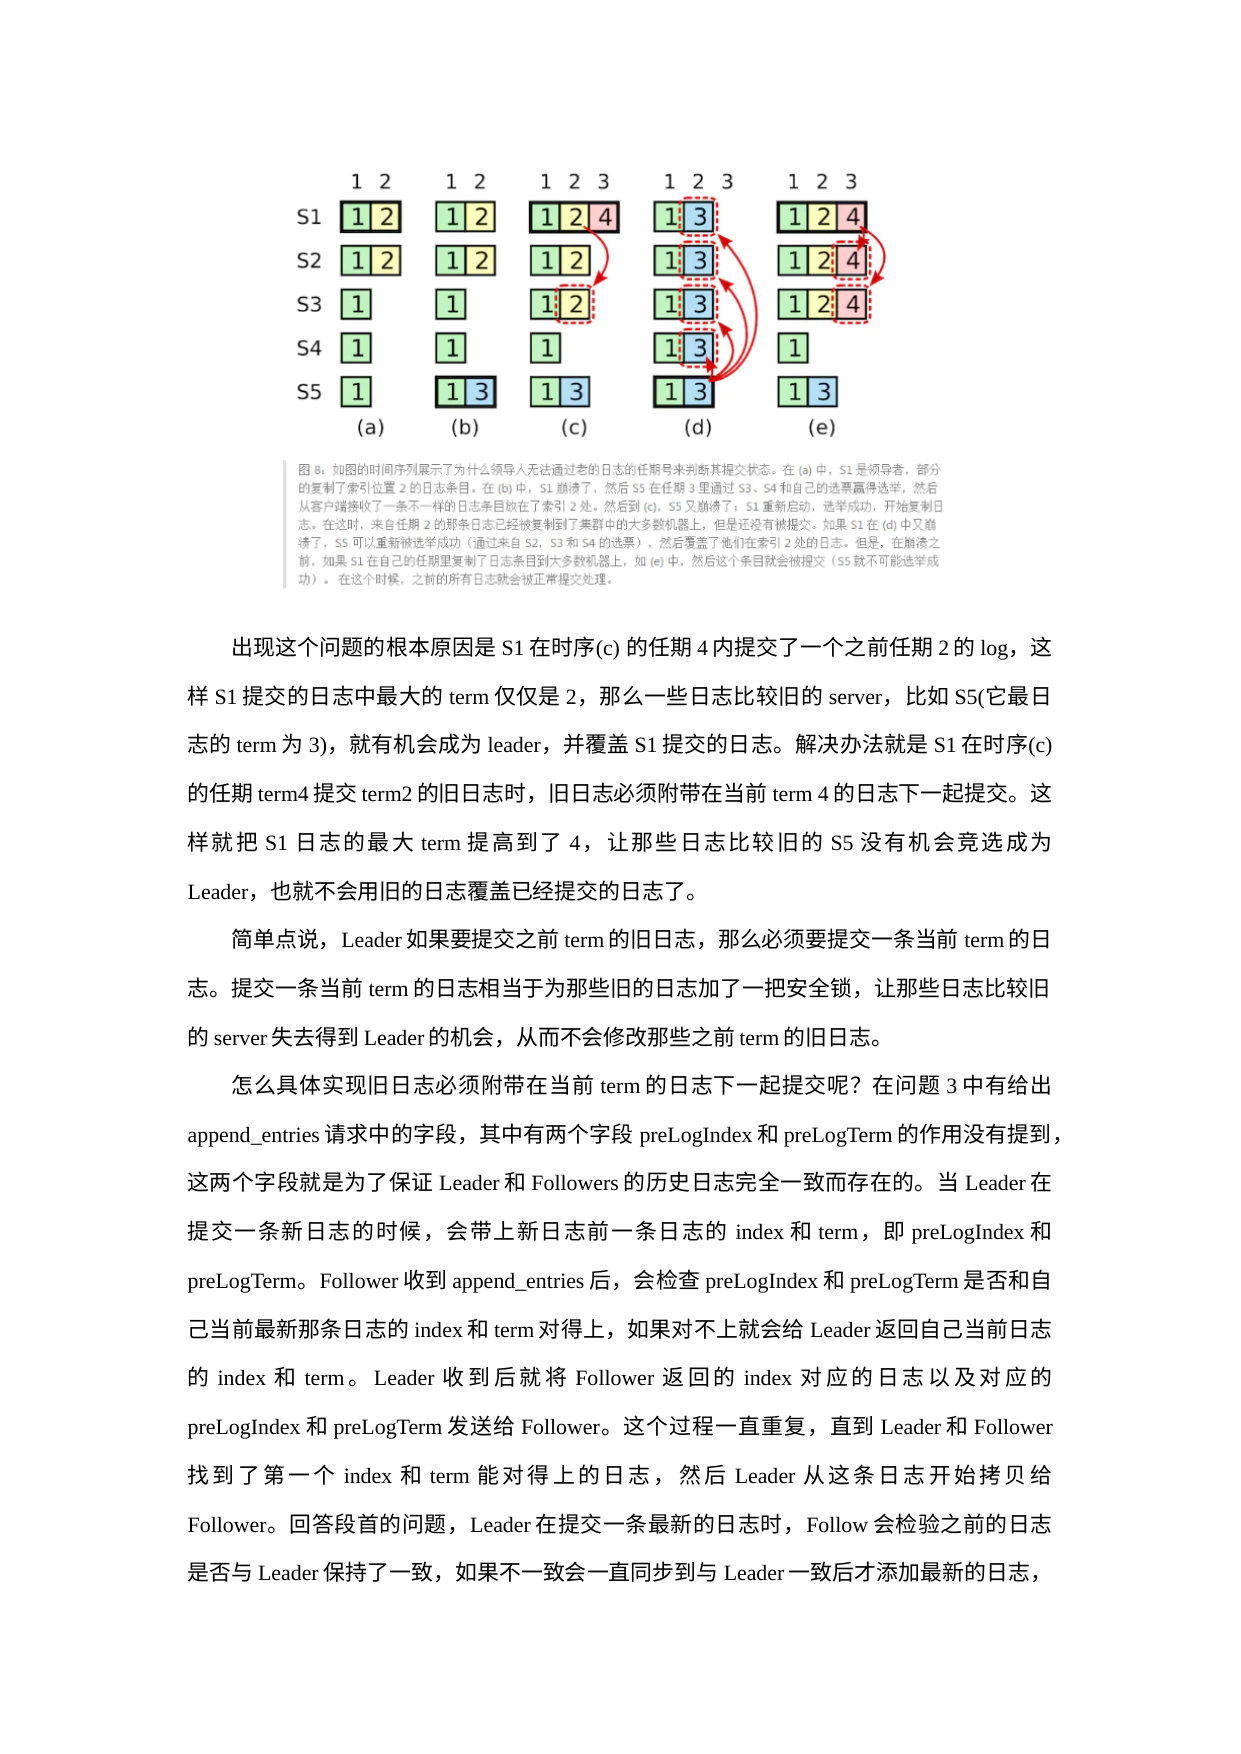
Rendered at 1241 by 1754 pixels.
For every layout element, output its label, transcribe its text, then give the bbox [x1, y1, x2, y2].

text 简单点说，Leader如果要提交之前term的旧日志，那么必须要提交一条当前term的日志。提交一条当前term的日志相当于为那些旧的日志加了一把安全锁，让那些日志比较旧的server失去得到Leader的机会，从而不会修改那些之前term的旧日志。 [187, 922, 1053, 1052]
text 出现这个问题的根本原因是S1在时序(c) 的任期4内提交了一个之前任期2的log，这样S1提交的日志中最大的term仅仅是2，那么一些日志比较旧的server，比如S5(它最日志的term为 3)，就有机会成为leader，并覆盖S1提交的日志。解决办法就是S1在时序(c)的任期term4提交term2的旧日志时，旧日志必须附带在当前term 4的日志下一起提交。这样就把S1日志的最大term提高到了4，让那些日志比较旧的S5没有机会竞选成为Leader，也就不会用旧的日志覆盖已经提交的日志了。 [187, 629, 1053, 906]
picture [271, 162, 969, 610]
